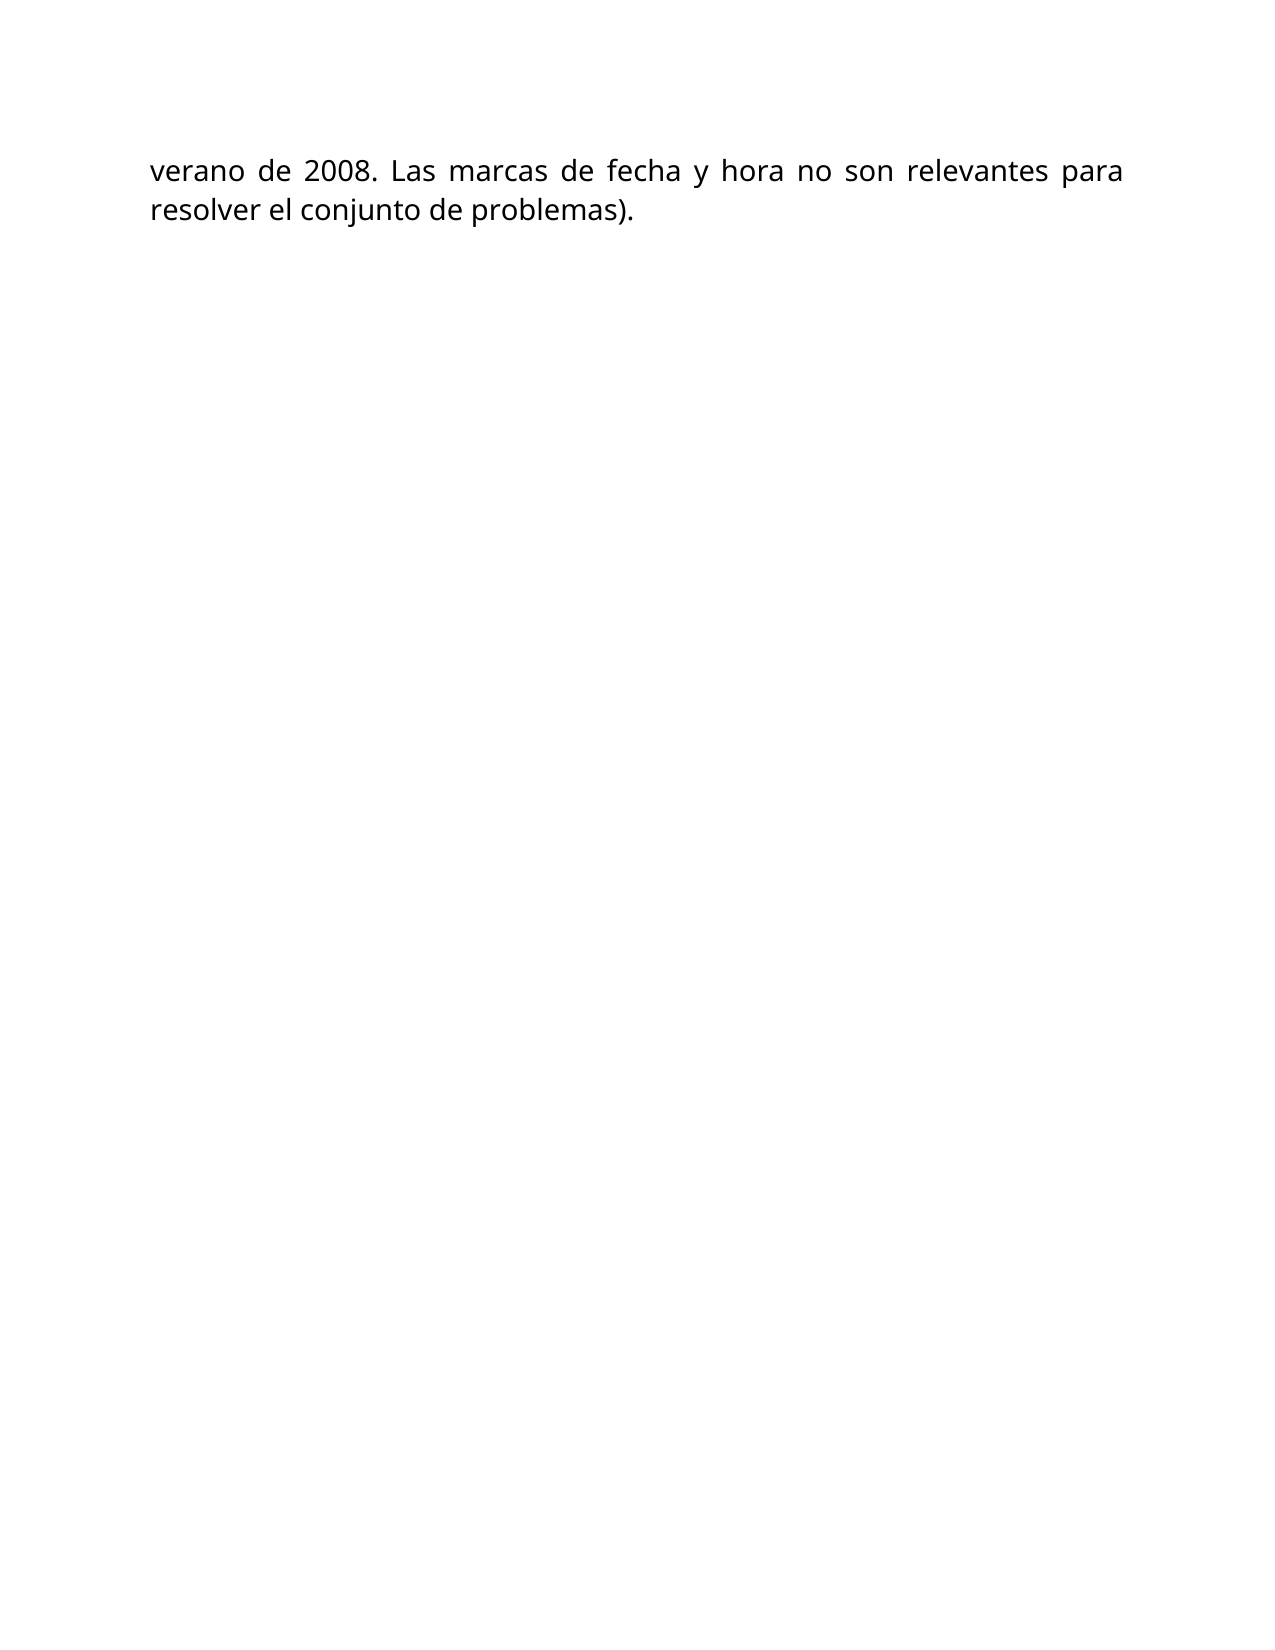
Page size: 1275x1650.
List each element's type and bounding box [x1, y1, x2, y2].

text [150, 150, 1125, 229]
